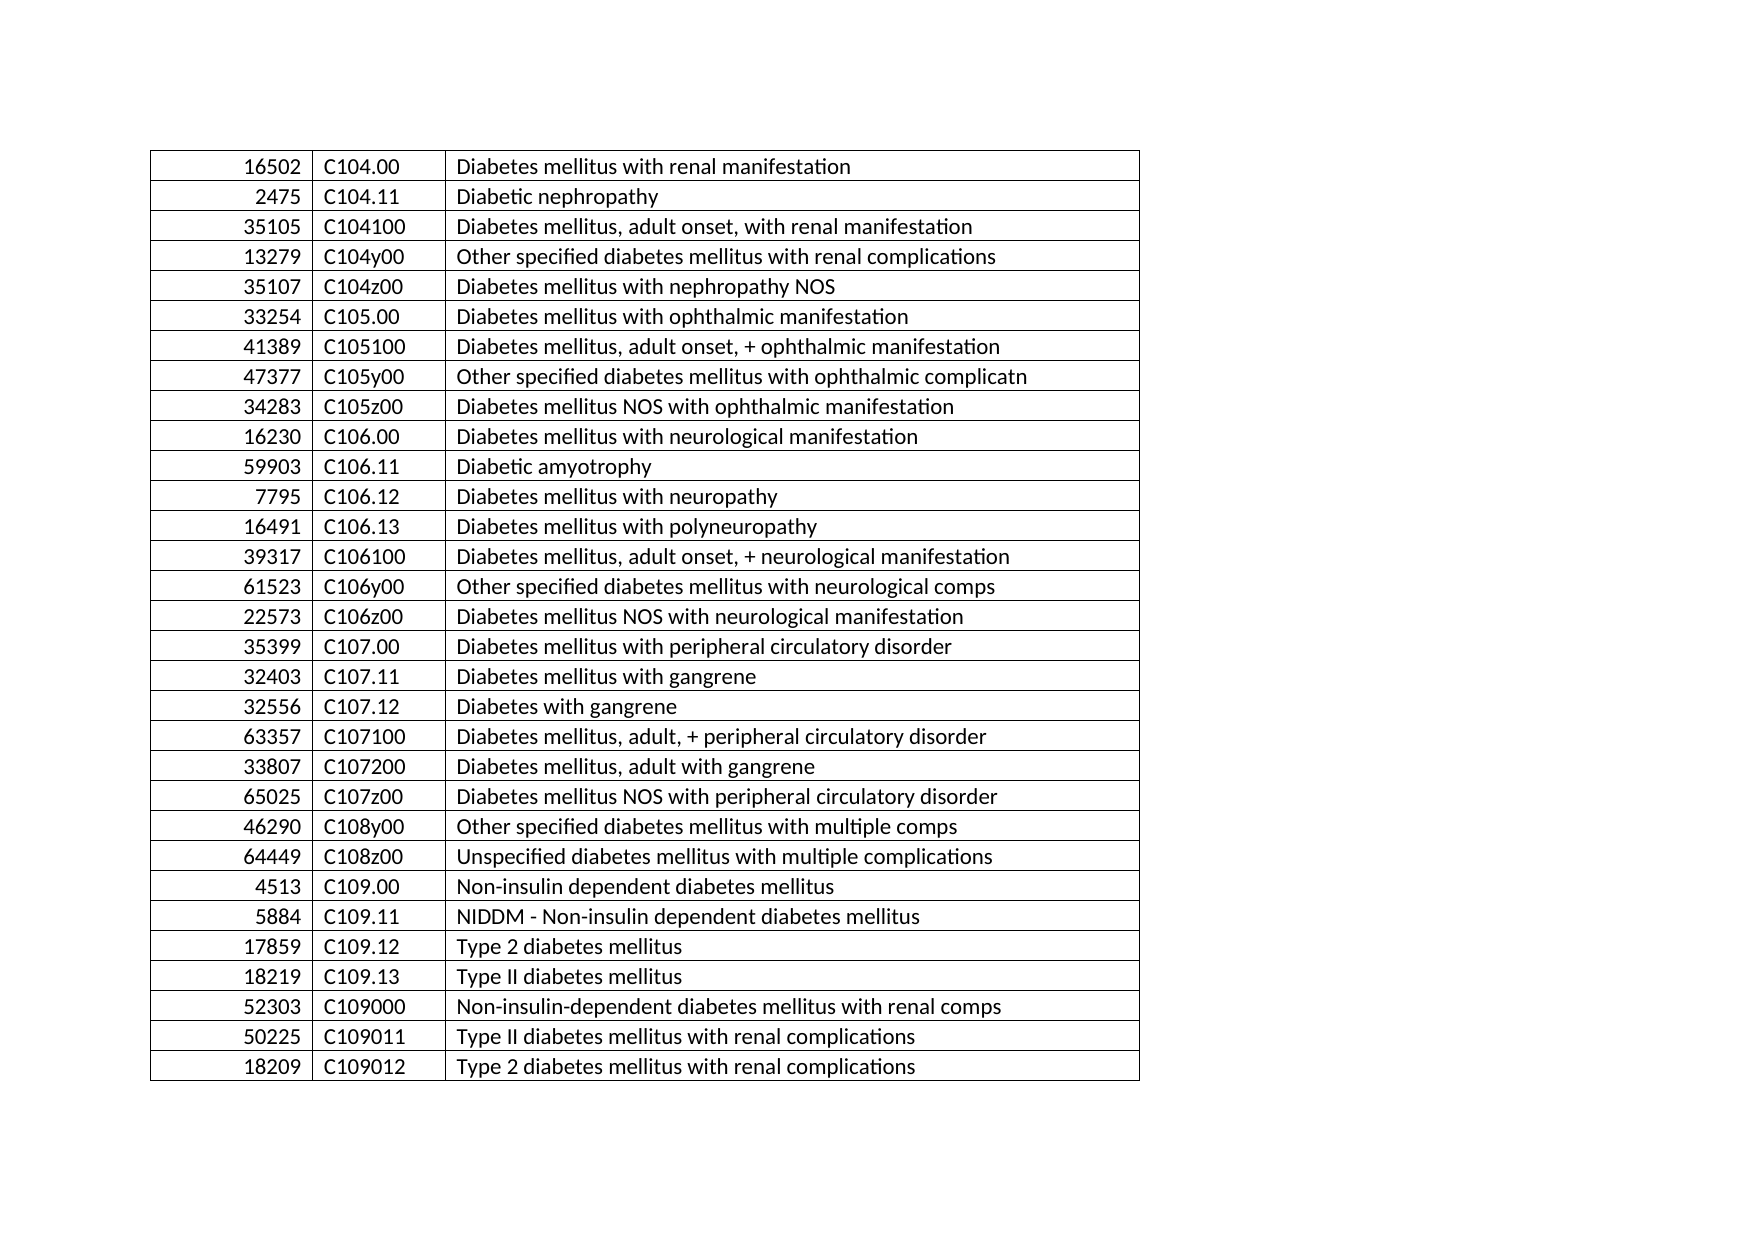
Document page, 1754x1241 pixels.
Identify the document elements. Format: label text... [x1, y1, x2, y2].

table_cell 61523 [151, 571, 312, 600]
table_cell 4513 [151, 871, 312, 900]
table_cell 65025 [151, 781, 312, 810]
table_cell NIDDM - Non-insulin dependent diabetes mellitus [446, 901, 1139, 930]
table_cell 63357 [151, 721, 312, 750]
table_cell 32403 [151, 661, 312, 690]
table_cell Diabetes with gangrene [446, 691, 1139, 720]
table_cell 41389 [151, 331, 312, 360]
table_cell 47377 [151, 361, 312, 390]
table_cell Diabetes mellitus, adult onset, + ophthalmic manifestation [446, 331, 1139, 360]
table_cell 32556 [151, 691, 312, 720]
table_cell Other specified diabetes mellitus with multiple comps [446, 811, 1139, 840]
table_cell C105100 [313, 331, 445, 360]
table_cell Diabetes mellitus with ophthalmic manifestation [446, 301, 1139, 330]
table_cell C109.00 [313, 871, 445, 900]
table_cell 64449 [151, 841, 312, 870]
table_cell Diabetes mellitus, adult onset, + neurological manifestation [446, 541, 1139, 570]
table_cell C109012 [313, 1051, 445, 1080]
table_cell Diabetes mellitus, adult onset, with renal manifestation [446, 211, 1139, 240]
table_cell Diabetic amyotrophy [446, 451, 1139, 480]
table_cell 50225 [151, 1021, 312, 1050]
table_cell Other specified diabetes mellitus with renal complications [446, 241, 1139, 270]
table_cell 16502 [151, 151, 312, 180]
table_cell C109.11 [313, 901, 445, 930]
table_cell 16230 [151, 421, 312, 450]
table_cell C106.00 [313, 421, 445, 450]
table_cell Type II diabetes mellitus [446, 961, 1139, 990]
table_cell C104z00 [313, 271, 445, 300]
table_cell 52303 [151, 991, 312, 1020]
table_cell C107z00 [313, 781, 445, 810]
table_cell 59903 [151, 451, 312, 480]
table_cell Diabetic nephropathy [446, 181, 1139, 210]
table_cell C106.12 [313, 481, 445, 510]
table_cell C106y00 [313, 571, 445, 600]
table_cell 18219 [151, 961, 312, 990]
table_cell Other specified diabetes mellitus with neurological comps [446, 571, 1139, 600]
table_cell C106z00 [313, 601, 445, 630]
table_cell C104.00 [313, 151, 445, 180]
table_cell C106.11 [313, 451, 445, 480]
table_cell C106.13 [313, 511, 445, 540]
table_cell C107.12 [313, 691, 445, 720]
table_cell C109011 [313, 1021, 445, 1050]
table_cell C107200 [313, 751, 445, 780]
table_cell C108z00 [313, 841, 445, 870]
table_cell Diabetes mellitus NOS with neurological manifestation [446, 601, 1139, 630]
table_cell 2475 [151, 181, 312, 210]
table_cell Diabetes mellitus NOS with peripheral circulatory disorder [446, 781, 1139, 810]
table_cell 33254 [151, 301, 312, 330]
table_cell 39317 [151, 541, 312, 570]
table_cell C109.12 [313, 931, 445, 960]
table_cell Diabetes mellitus with polyneuropathy [446, 511, 1139, 540]
table_cell C104y00 [313, 241, 445, 270]
table_cell 7795 [151, 481, 312, 510]
table_cell Diabetes mellitus with gangrene [446, 661, 1139, 690]
table_cell 35107 [151, 271, 312, 300]
table_cell C106100 [313, 541, 445, 570]
table_cell Diabetes mellitus with neurological manifestation [446, 421, 1139, 450]
table_cell 35399 [151, 631, 312, 660]
table_cell Diabetes mellitus, adult, + peripheral circulatory disorder [446, 721, 1139, 750]
table_cell Diabetes mellitus, adult with gangrene [446, 751, 1139, 780]
table_cell Other specified diabetes mellitus with ophthalmic complicatn [446, 361, 1139, 390]
table_cell 34283 [151, 391, 312, 420]
table_cell Type 2 diabetes mellitus [446, 931, 1139, 960]
table_cell 33807 [151, 751, 312, 780]
table_cell Type II diabetes mellitus with renal complications [446, 1021, 1139, 1050]
table_cell C107.00 [313, 631, 445, 660]
table_cell 13279 [151, 241, 312, 270]
table_cell Diabetes mellitus with nephropathy NOS [446, 271, 1139, 300]
table_cell Non-insulin dependent diabetes mellitus [446, 871, 1139, 900]
table_cell C105z00 [313, 391, 445, 420]
table_cell 18209 [151, 1051, 312, 1080]
table_cell C104.11 [313, 181, 445, 210]
table_cell 5884 [151, 901, 312, 930]
table_cell Diabetes mellitus with peripheral circulatory disorder [446, 631, 1139, 660]
table_cell C104100 [313, 211, 445, 240]
table_cell C107100 [313, 721, 445, 750]
table_cell 35105 [151, 211, 312, 240]
table_cell C107.11 [313, 661, 445, 690]
table_cell C105.00 [313, 301, 445, 330]
table_cell C105y00 [313, 361, 445, 390]
table_cell Non-insulin-dependent diabetes mellitus with renal comps [446, 991, 1139, 1020]
table_cell 17859 [151, 931, 312, 960]
table_cell Type 2 diabetes mellitus with renal complications [446, 1051, 1139, 1080]
table_cell 46290 [151, 811, 312, 840]
table_cell Diabetes mellitus with neuropathy [446, 481, 1139, 510]
table_cell Diabetes mellitus NOS with ophthalmic manifestation [446, 391, 1139, 420]
table_cell C109000 [313, 991, 445, 1020]
table_cell 16491 [151, 511, 312, 540]
table_cell Diabetes mellitus with renal manifestation [446, 151, 1139, 180]
table_cell 22573 [151, 601, 312, 630]
table_cell C109.13 [313, 961, 445, 990]
table_cell Unspecified diabetes mellitus with multiple complications [446, 841, 1139, 870]
table_cell C108y00 [313, 811, 445, 840]
